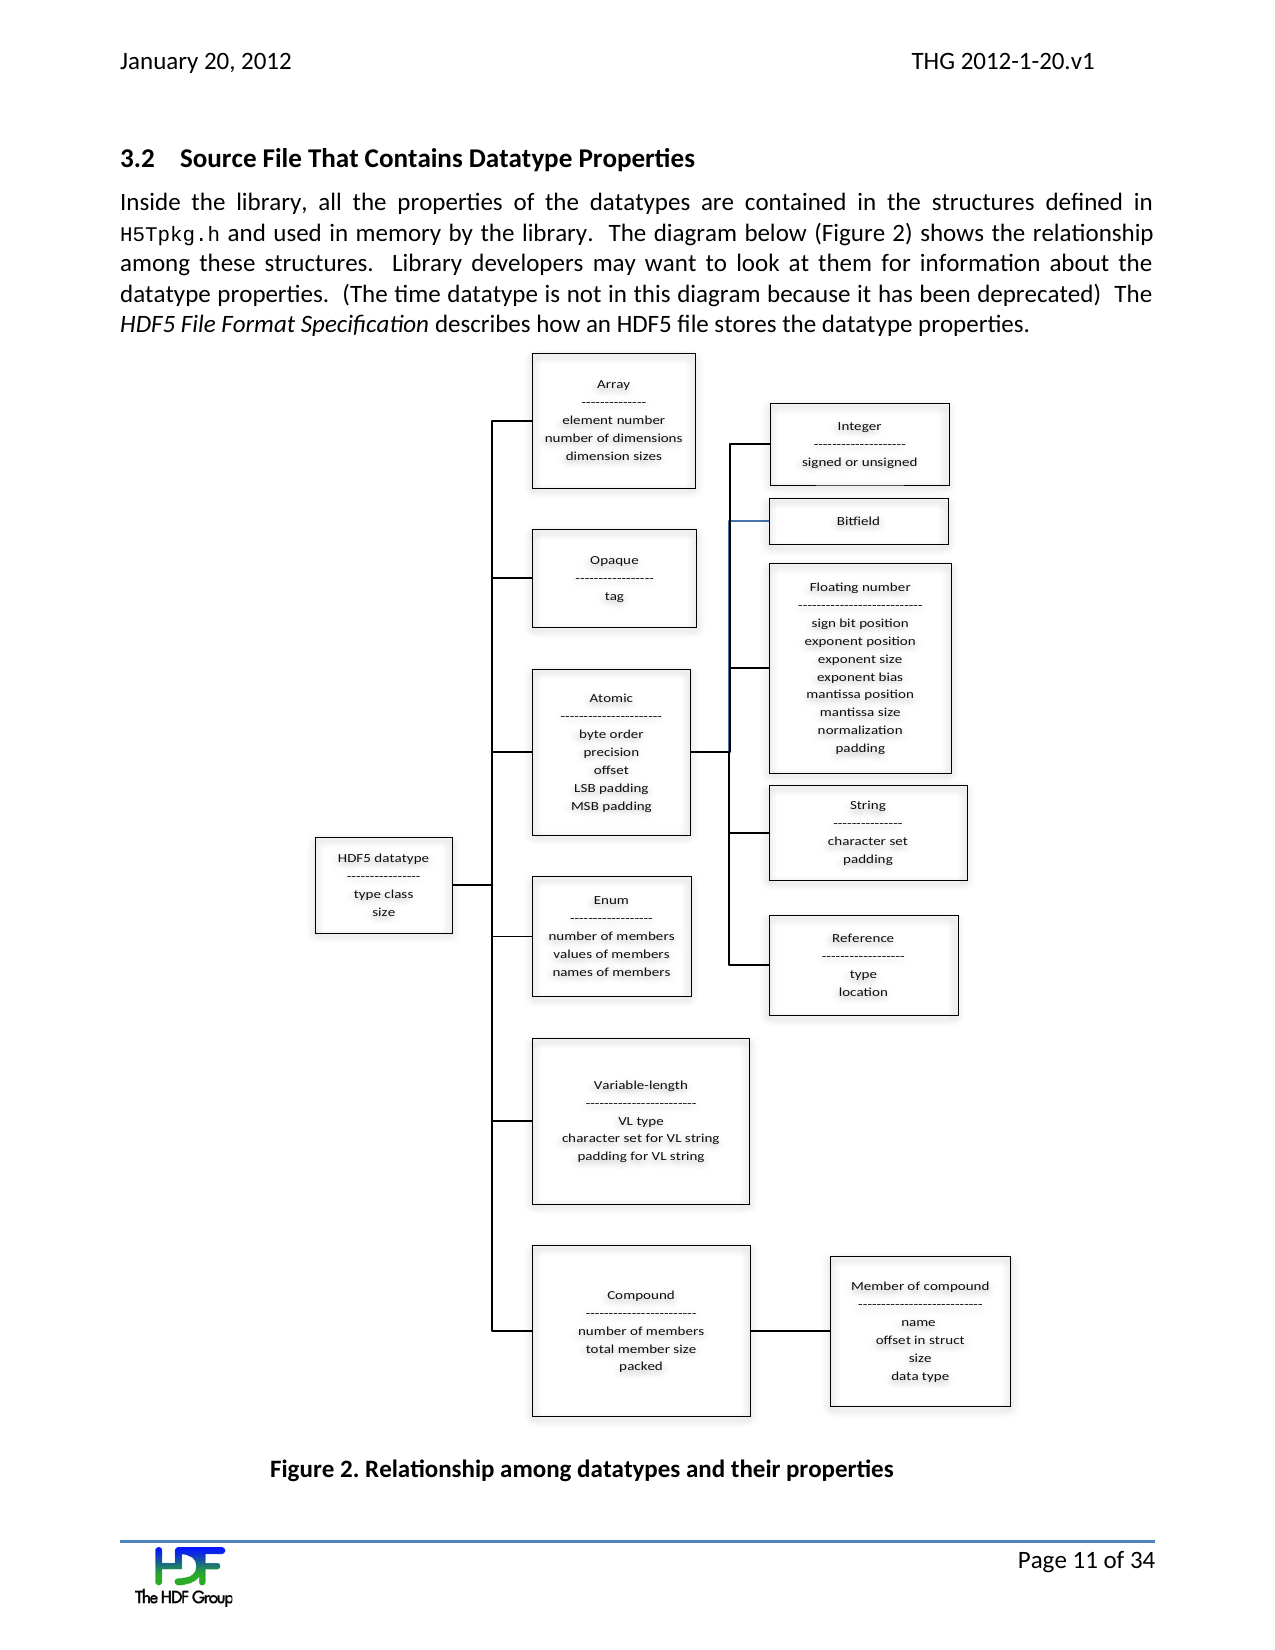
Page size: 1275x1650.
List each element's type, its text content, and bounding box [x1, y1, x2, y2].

text Inside the library, all the properties of the datatypes are contained in the structures defined in H5Tpkg.h and used in memory by the library. The diagram below (Figure 2) shows the relationship among these structures. Library developers may want to look at them for information about the datatype properties. (The time datatype is not in this diagram because it has been deprecated) The HDF5 File Format Specification describes how an HDF5 file stores the datatype properties. [120, 186, 1155, 339]
subtitle Source File That Contains Datatype Properties [120, 141, 1155, 174]
picture [135, 1547, 233, 1607]
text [120, 1453, 1155, 1484]
